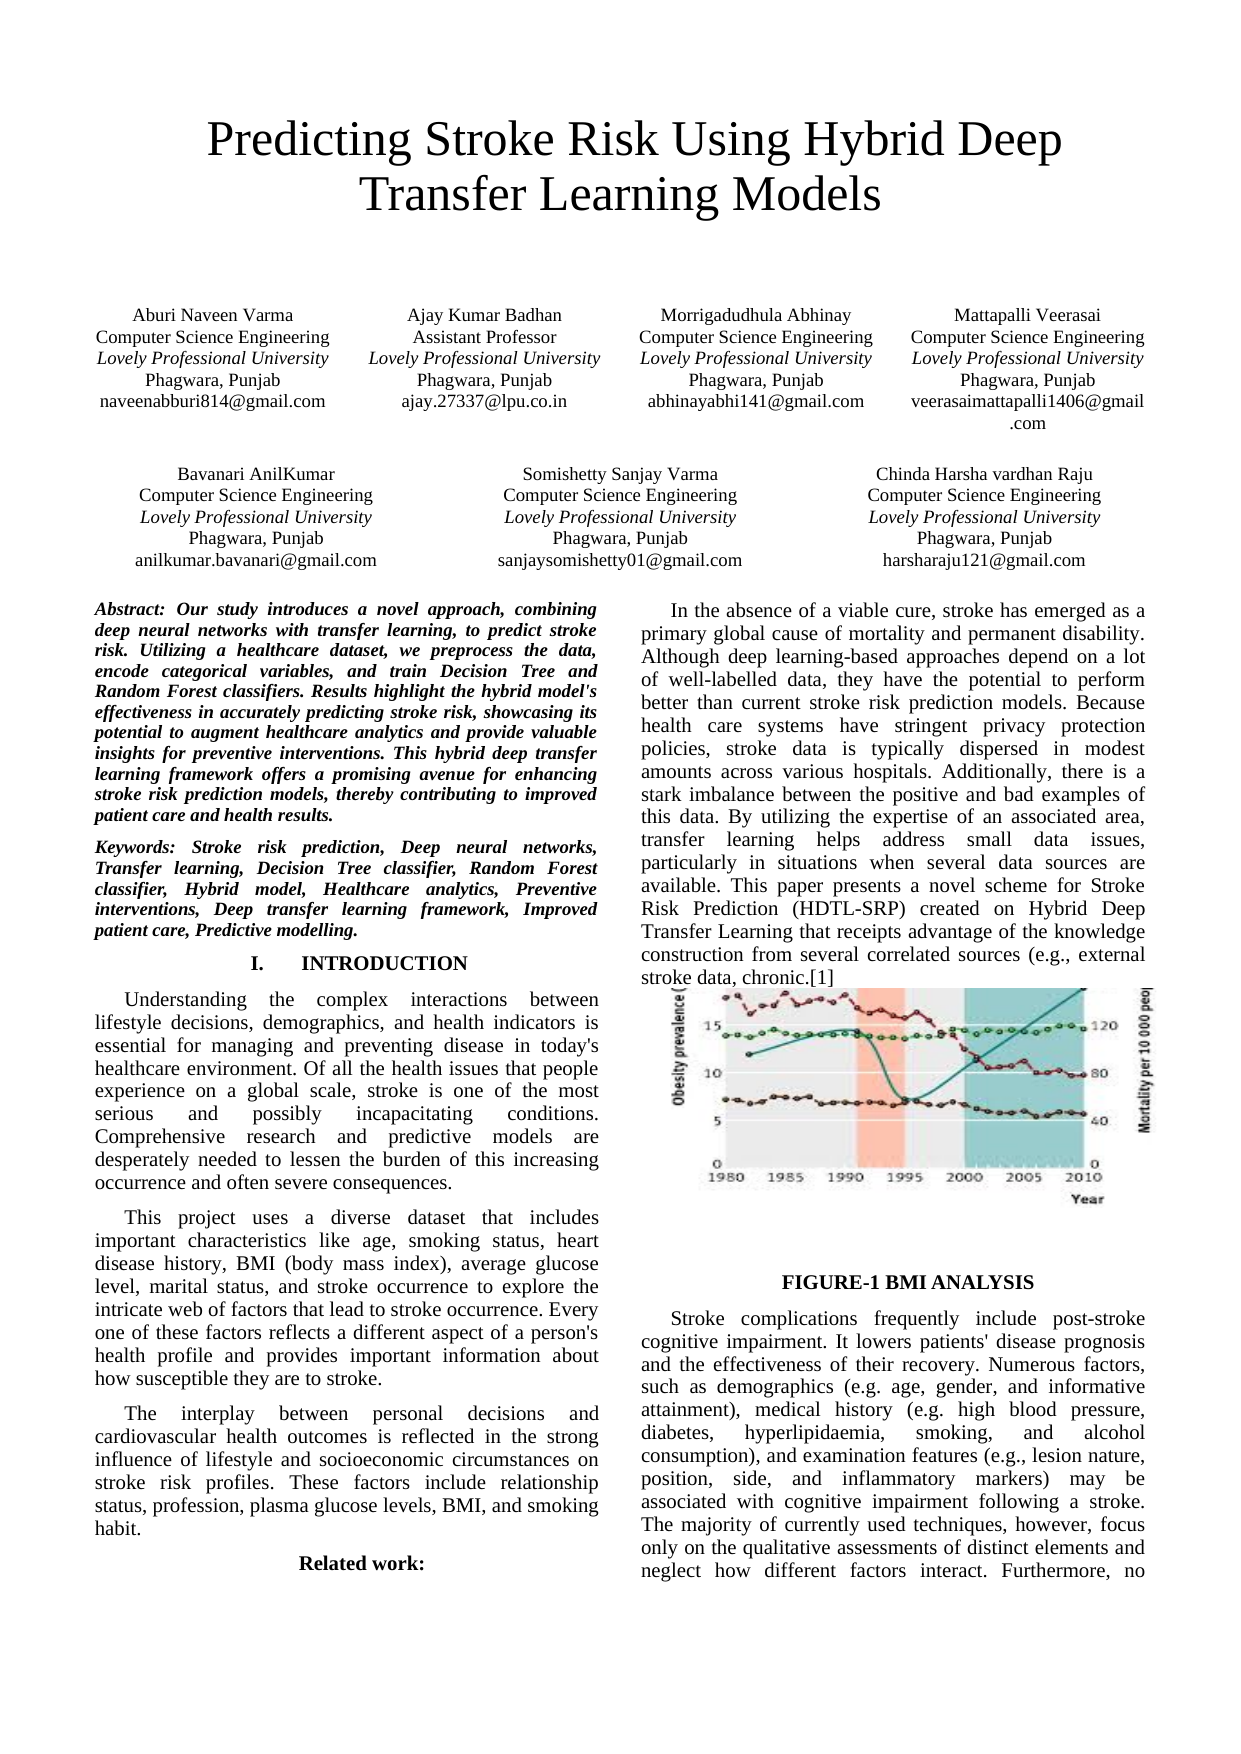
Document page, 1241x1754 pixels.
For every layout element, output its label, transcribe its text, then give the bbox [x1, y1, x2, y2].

text Keywords: Stroke risk prediction, Deep neural networks, Transfer learning, Decision Tree classifier, Random Forest classifier, Hybrid model, Healthcare analytics, Preventive interventions, Deep transfer learning framework, Improved patient care, Predictive modelling. [94, 838, 599, 940]
picture [670, 988, 1157, 1208]
title Bavanari AnilKumar Computer Science Engineering Lovely Professional University Phagwara, Punjab anilkumar.bavanari@gmail.com [94, 462, 417, 570]
title Aburi Naveen Varma Computer Science Engineering Lovely Professional University Phagwara, Punjab naveenabburi814@gmail.com [94, 304, 331, 412]
text In the absence of a viable cure, stroke has emerged as a primary global cause of mortality and permanent disability. Although deep learning-based approaches depend on a lot of well-labelled data, they have the potential to perform better than current stroke risk prediction models. Because health care systems have stringent privacy protection policies, stroke data is typically dispersed in modest amounts across various hospitals. Additionally, there is a stark imbalance between the positive and bad examples of this data. By utilizing the expertise of an associated area, transfer learning helps address small data issues, particularly in situations when several data sources are available. This paper presents a novel scheme for Stroke Risk Prediction (HDTL-SRP) created on Hybrid Deep Transfer Learning that receipts advantage of the knowledge construction from several correlated sources (e.g., external stroke data, chronic.[1] [641, 599, 1146, 989]
text The interplay between personal decisions and cardiovascular health outcomes is reflected in the strong influence of lifestyle and socioeconomic circumstances on stroke risk profiles. These factors include relationship status, profession, plasma glucose levels, BMI, and smoking habit. [94, 1402, 599, 1540]
title Mattapalli Veerasai Computer Science Engineering Lovely Professional University Phagwara, Punjab veerasaimattapalli1406@gmail.com [909, 304, 1146, 433]
title Morrigadudhula Abhinay Computer Science Engineering Lovely Professional University Phagwara, Punjab abhinayabhi141@gmail.com [638, 304, 874, 412]
title Somishetty Sanjay Varma Computer Science Engineering Lovely Professional University Phagwara, Punjab sanjaysomishetty01@gmail.com [459, 462, 782, 570]
text Related work: [94, 1552, 599, 1575]
text This project uses a diverse dataset that includes important characteristics like age, smoking status, heart disease history, BMI (body mass index), average glucose level, marital status, and stroke occurrence to explore the intricate web of factors that lead to stroke occurrence. Every one of these factors reflects a different aspect of a person's health profile and provides important information about how susceptible they are to stroke. [94, 1207, 599, 1390]
list INTRODUCTION [132, 953, 599, 975]
text FIGURE-1 BMI ANALYSIS [641, 1272, 1146, 1294]
title Ajay Kumar Badhan Assistant Professor Lovely Professional University Phagwara, Punjab ajay.27337@lpu.co.in [366, 304, 602, 412]
text Predicting Stroke Risk Using Hybrid Deep Transfer Learning Models [94, 112, 1146, 221]
text Abstract: Our study introduces a novel approach, combining deep neural networks with transfer learning, to predict stroke risk. Utilizing a healthcare dataset, we preprocess the data, encode categorical variables, and train Decision Tree and Random Forest classifiers. Results highlight the hybrid model's effectiveness in accurately predicting stroke risk, showcasing its potential to augment healthcare analytics and provide valuable insights for preventive interventions. This hybrid deep transfer learning framework offers a promising avenue for enhancing stroke risk prediction models, thereby contributing to improved patient care and health results. [94, 599, 599, 825]
text Understanding the complex interactions between lifestyle decisions, demographics, and health indicators is essential for managing and preventing disease in today's healthcare environment. Of all the health issues that people experience on a global scale, stroke is one of the most serious and possibly incapacitating conditions. Comprehensive research and predictive models are desperately needed to lessen the burden of this increasing occurrence and often severe consequences. [94, 988, 599, 1194]
title Chinda Harsha vardhan Raju Computer Science Engineering Lovely Professional University Phagwara, Punjab harsharaju121@gmail.com [823, 462, 1146, 570]
